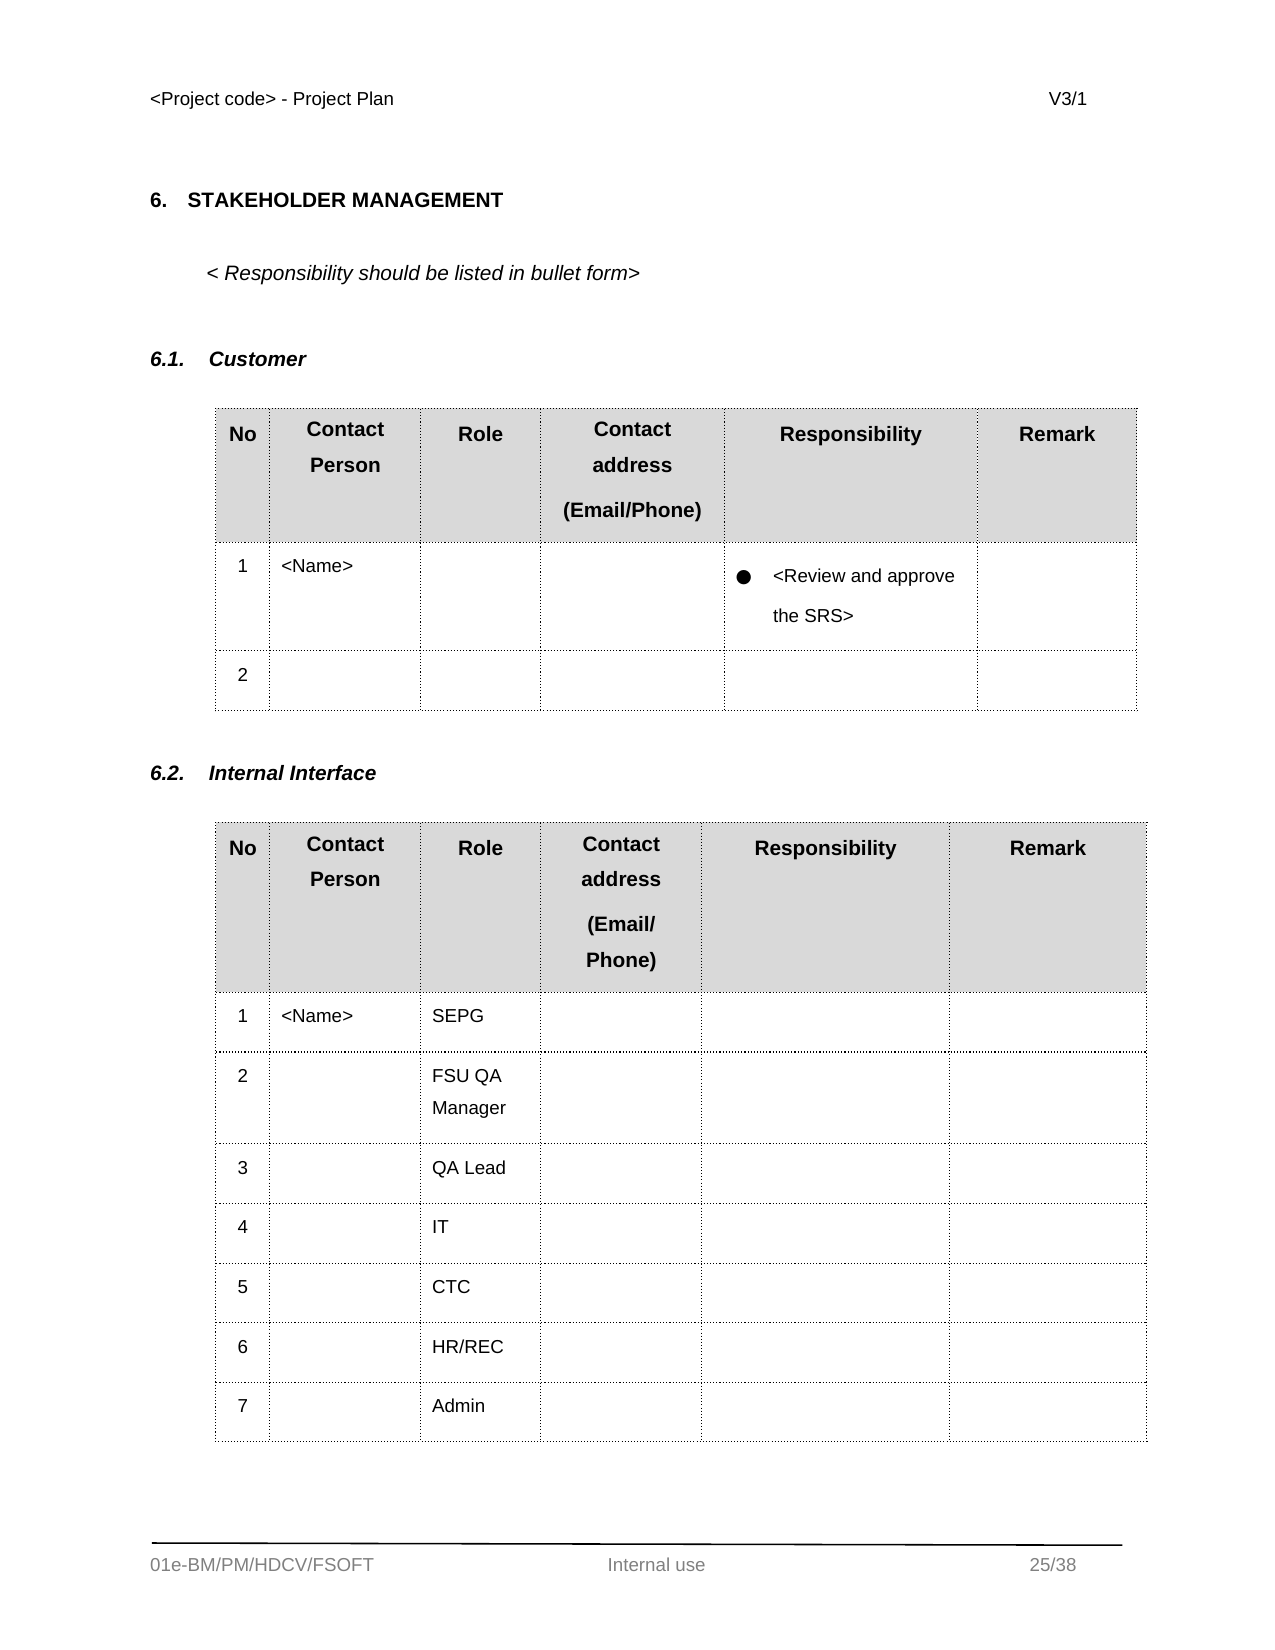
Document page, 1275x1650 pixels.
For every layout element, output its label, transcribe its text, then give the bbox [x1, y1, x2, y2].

table_cell [978, 542, 1137, 650]
table_cell IT [421, 1203, 540, 1262]
table_cell 3 [216, 1143, 270, 1203]
subtitle Internal Interface [150, 761, 1125, 785]
table_cell <Review and approve the SRS> [724, 542, 977, 650]
table_cell [702, 1143, 949, 1203]
table_cell [270, 1322, 421, 1382]
table_cell [540, 1382, 702, 1441]
table_header No [216, 822, 270, 992]
table_cell [702, 1382, 949, 1441]
table_header Remark [949, 822, 1146, 992]
table_cell SEPG [421, 992, 540, 1051]
table_cell 4 [216, 1203, 270, 1262]
table_cell 1 [216, 542, 270, 650]
table_header No [216, 408, 270, 542]
table_cell 2 [216, 1051, 270, 1143]
table_header Role [421, 822, 540, 992]
subtitle STAKEHOLDER MANAGEMENT [150, 187, 1125, 211]
table_cell CTC [421, 1263, 540, 1322]
table_cell Admin [421, 1382, 540, 1441]
table_header Contact Person [270, 822, 421, 992]
table_cell [421, 542, 540, 650]
table_cell [540, 542, 724, 650]
table_cell [702, 992, 949, 1051]
table_cell [540, 992, 702, 1051]
table_cell [702, 1263, 949, 1322]
table_cell [949, 1263, 1146, 1322]
table_cell <Name> [270, 992, 421, 1051]
table_cell 6 [216, 1322, 270, 1382]
table_cell [540, 1051, 702, 1143]
table_cell 7 [216, 1382, 270, 1441]
table_cell 1 [216, 992, 270, 1051]
table_cell [949, 1203, 1146, 1262]
table_cell [949, 1051, 1146, 1143]
table_cell [540, 650, 724, 710]
text < Responsibility should be listed in bullet form> [206, 261, 1125, 285]
table_cell [270, 1382, 421, 1441]
table_cell QA Lead [421, 1143, 540, 1203]
table_header Role [421, 408, 540, 542]
table_cell [702, 1051, 949, 1143]
table_cell HR/REC [421, 1322, 540, 1382]
table_header Responsibility [702, 822, 949, 992]
table_cell [702, 1322, 949, 1382]
table_cell [540, 1203, 702, 1262]
table_cell [540, 1263, 702, 1322]
table_header Contact address (Email/Phone) [540, 822, 702, 992]
table_header Contact address (Email/Phone) [540, 408, 724, 542]
table_cell [949, 1382, 1146, 1441]
table_cell [540, 1143, 702, 1203]
table_header Remark [978, 408, 1137, 542]
table_header Responsibility [724, 408, 977, 542]
subtitle Customer [150, 347, 1125, 371]
table_cell [724, 650, 977, 710]
table_cell [702, 1203, 949, 1262]
table_header Contact Person [270, 408, 421, 542]
table_cell 2 [216, 650, 270, 710]
table_cell [270, 1263, 421, 1322]
table_cell [540, 1322, 702, 1382]
table_cell [270, 650, 421, 710]
table_cell 5 [216, 1263, 270, 1322]
table_cell [949, 1143, 1146, 1203]
table_cell FSU QA Manager [421, 1051, 540, 1143]
table_cell [270, 1143, 421, 1203]
table_cell [270, 1203, 421, 1262]
table_cell <Name> [270, 542, 421, 650]
table_cell [270, 1051, 421, 1143]
table_cell [421, 650, 540, 710]
table_cell [949, 1322, 1146, 1382]
table_cell [949, 992, 1146, 1051]
table_cell [978, 650, 1137, 710]
